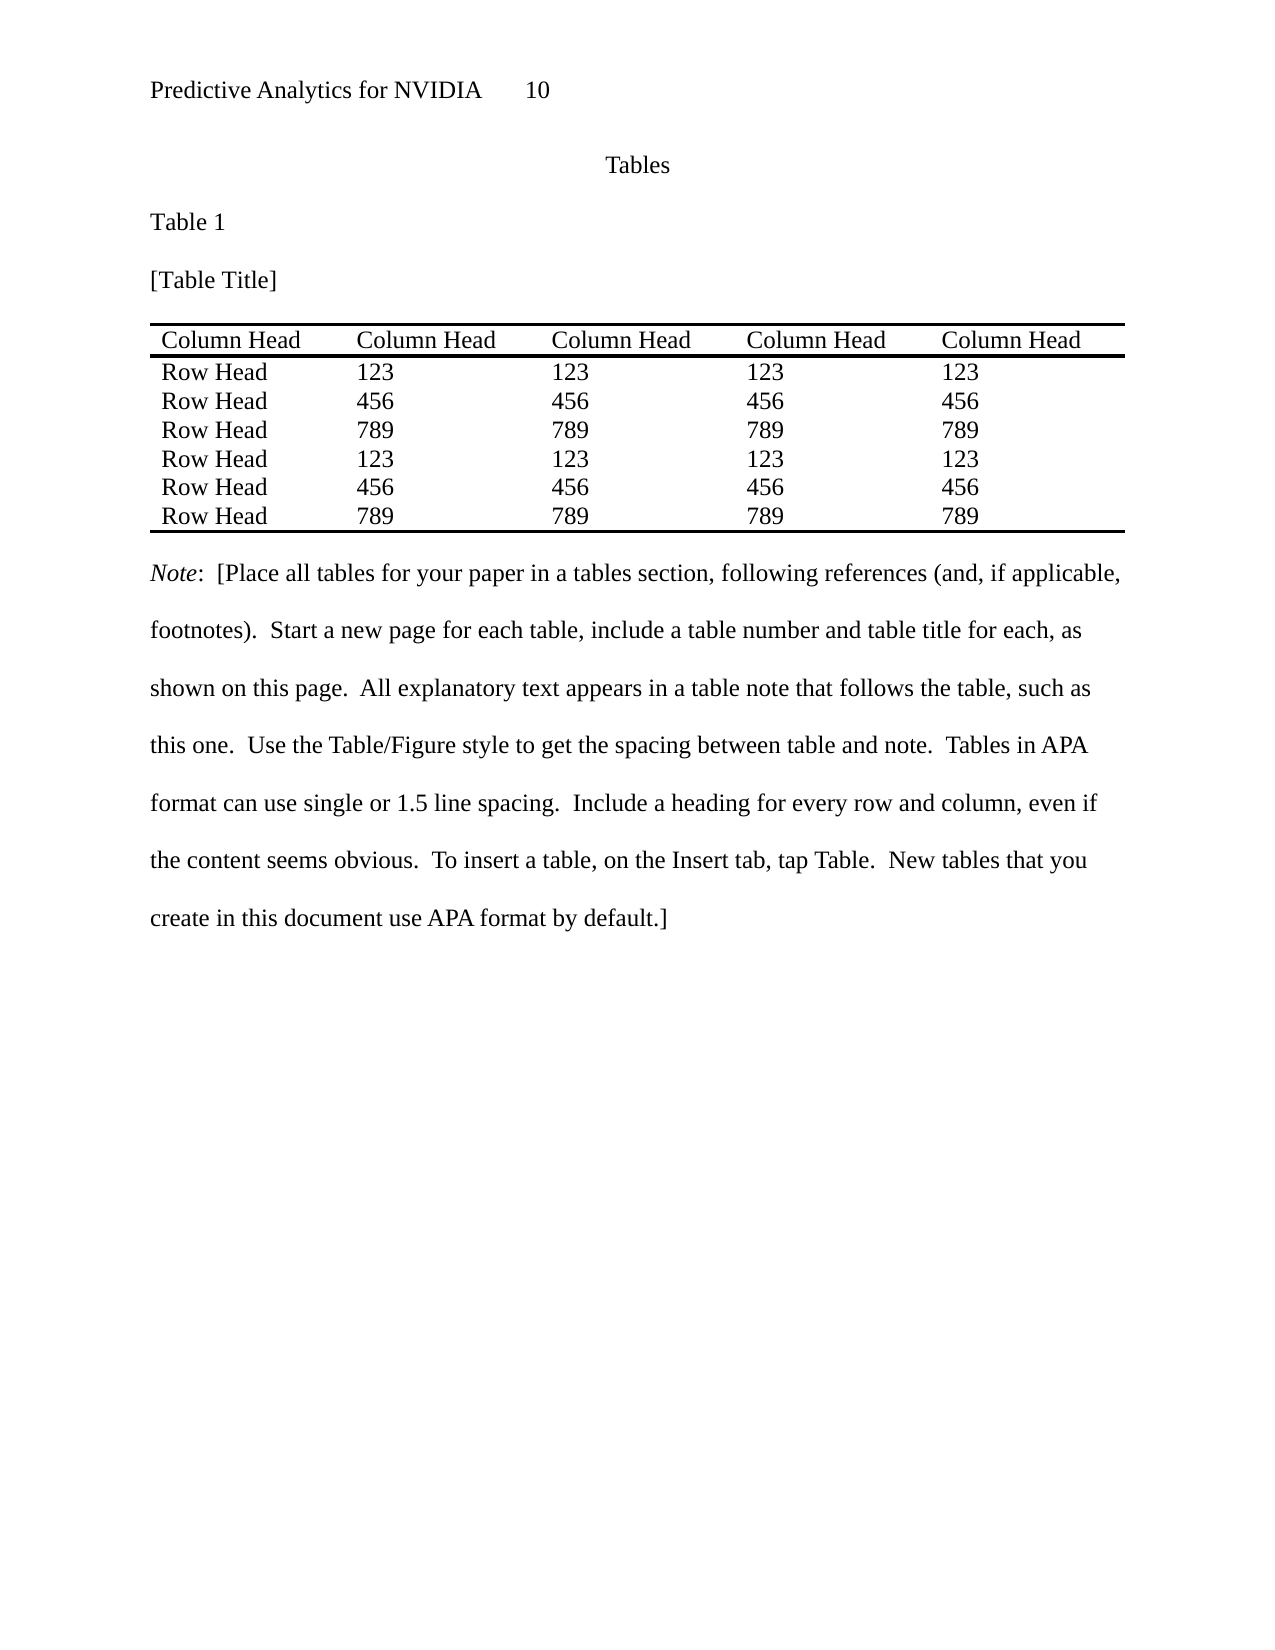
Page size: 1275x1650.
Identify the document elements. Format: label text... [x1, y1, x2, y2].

table_cell 123 [735, 358, 930, 386]
table_header Column Head [345, 326, 540, 354]
table_cell 789 [345, 415, 540, 444]
table_cell 789 [540, 415, 735, 444]
table_header Column Head [930, 326, 1125, 354]
table_cell 456 [930, 473, 1125, 501]
table_cell 456 [735, 473, 930, 501]
table_cell 789 [735, 415, 930, 444]
table_cell 123 [735, 444, 930, 472]
table_cell 123 [930, 444, 1125, 472]
table_cell 789 [735, 501, 930, 530]
table_cell 123 [540, 444, 735, 472]
table_cell 789 [930, 415, 1125, 444]
table_cell Row Head [150, 501, 345, 530]
table_cell 456 [540, 473, 735, 501]
table_cell Row Head [150, 444, 345, 472]
table_cell 456 [345, 473, 540, 501]
table_cell 456 [540, 386, 735, 415]
table_cell Row Head [150, 386, 345, 415]
table_cell Row Head [150, 473, 345, 501]
table_cell Row Head [150, 415, 345, 444]
table_cell 123 [930, 358, 1125, 386]
table_cell 456 [345, 386, 540, 415]
table_cell 456 [930, 386, 1125, 415]
table_header Column Head [540, 326, 735, 354]
title Tables [150, 150, 1125, 179]
table_cell 123 [345, 444, 540, 472]
table_cell 123 [345, 358, 540, 386]
table_cell 456 [735, 386, 930, 415]
table_cell 789 [540, 501, 735, 530]
table_cell 789 [930, 501, 1125, 530]
table_cell Row Head [150, 358, 345, 386]
table_header Column Head [735, 326, 930, 354]
table_cell 789 [345, 501, 540, 530]
table_cell 123 [540, 358, 735, 386]
text Note: [150, 558, 1125, 932]
text Table 1 [150, 207, 1125, 236]
table_header Column Head [150, 326, 345, 354]
